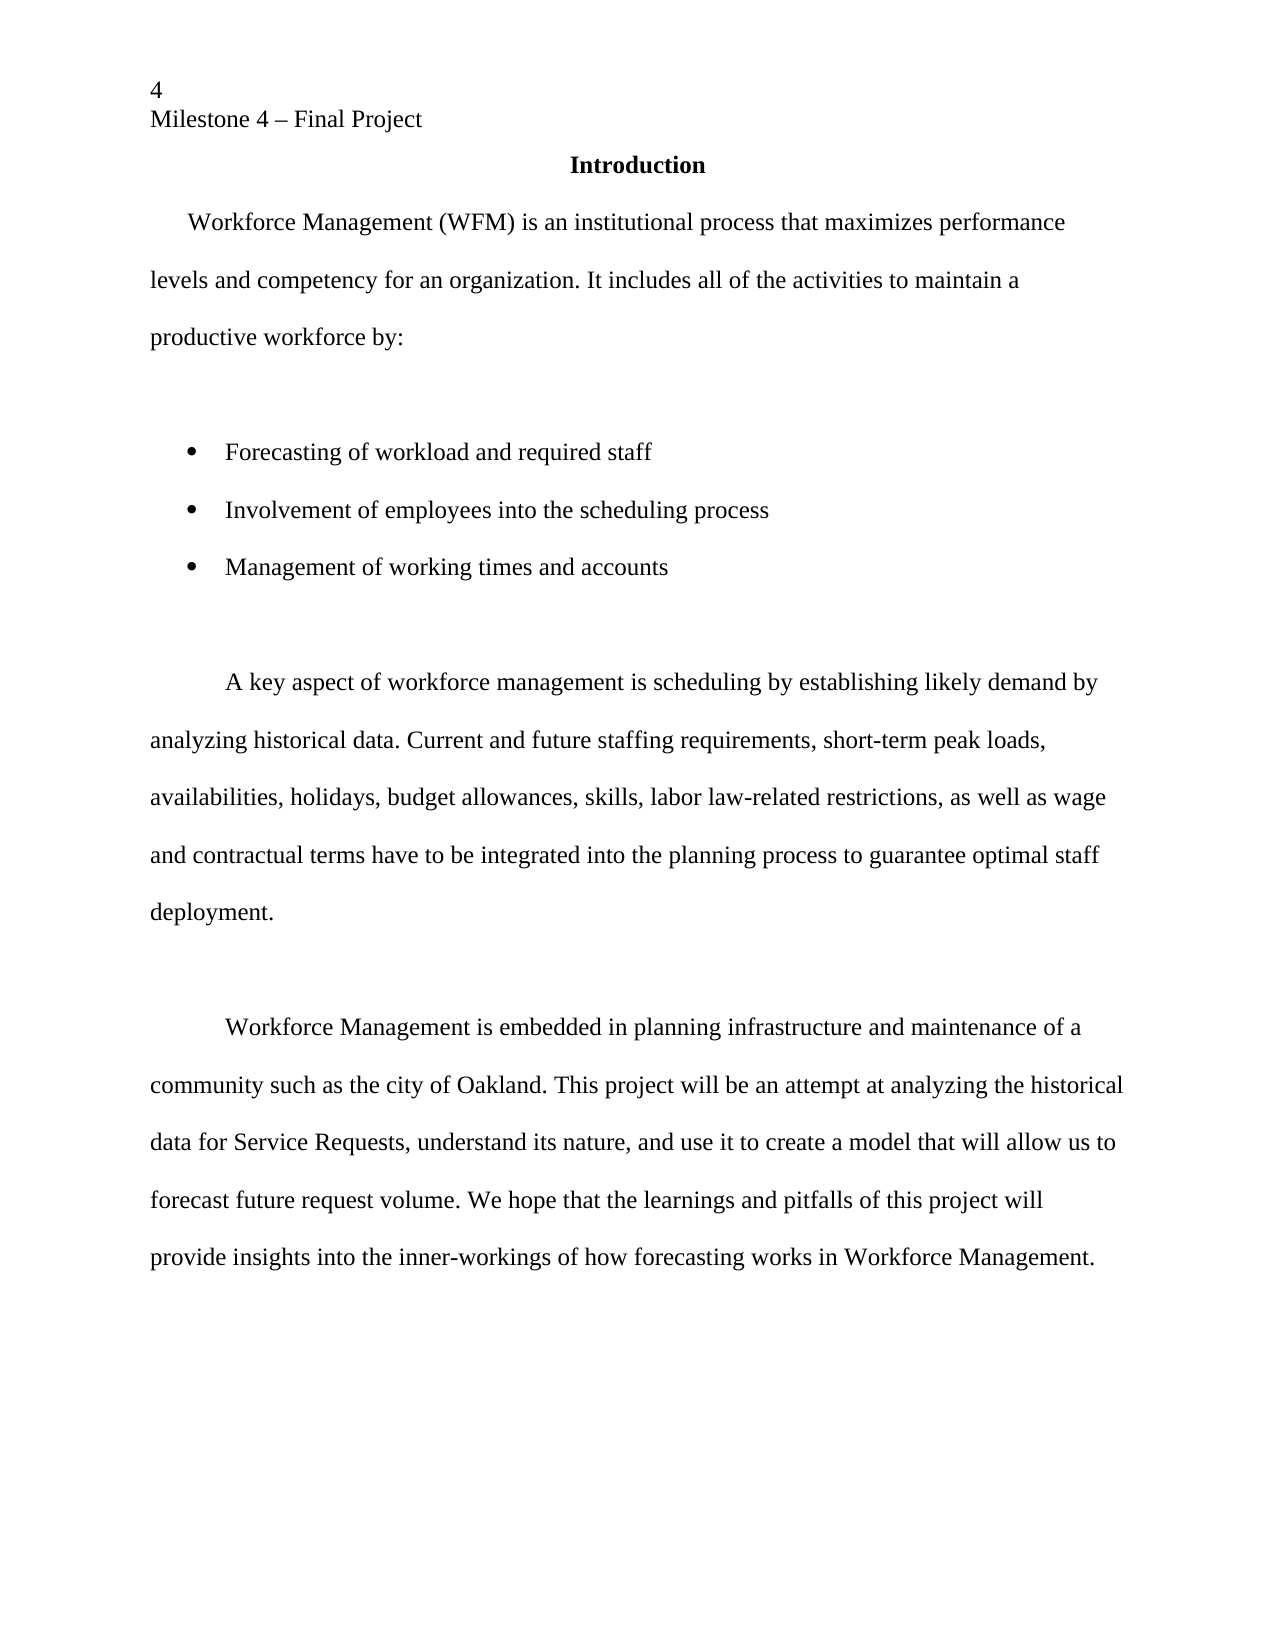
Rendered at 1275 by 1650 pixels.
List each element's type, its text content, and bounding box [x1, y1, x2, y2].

list Management of working times and accounts [187, 552, 1125, 581]
text Workforce Management (WFM) is an institutional process that maximizes performance levels and competency for an organization. It includes all of the activities to maintain a productive workforce by: [150, 207, 1125, 351]
text Introduction [150, 150, 1125, 179]
text Workforce Management is embedded in planning infrastructure and maintenance of a community such as the city of Oakland. This project will be an attempt at analyzing the historical data for Service Requests, understand its nature, and use it to create a model that will allow us to forecast future request volume. We hope that the learnings and pitfalls of this project will provide insights into the inner-workings of how forecasting works in Workforce Management. [150, 1012, 1125, 1271]
text A key aspect of workforce management is scheduling by establishing likely demand by analyzing historical data. Current and future staffing requirements, short-term peak loads, availabilities, holidays, budget allowances, skills, labor law-related restrictions, as well as wage and contractual terms have to be integrated into the planning process to guarantee optimal staff deployment. [150, 667, 1125, 926]
list Involvement of employees into the scheduling process [187, 495, 1125, 524]
list Forecasting of workload and required staff [187, 437, 1125, 466]
